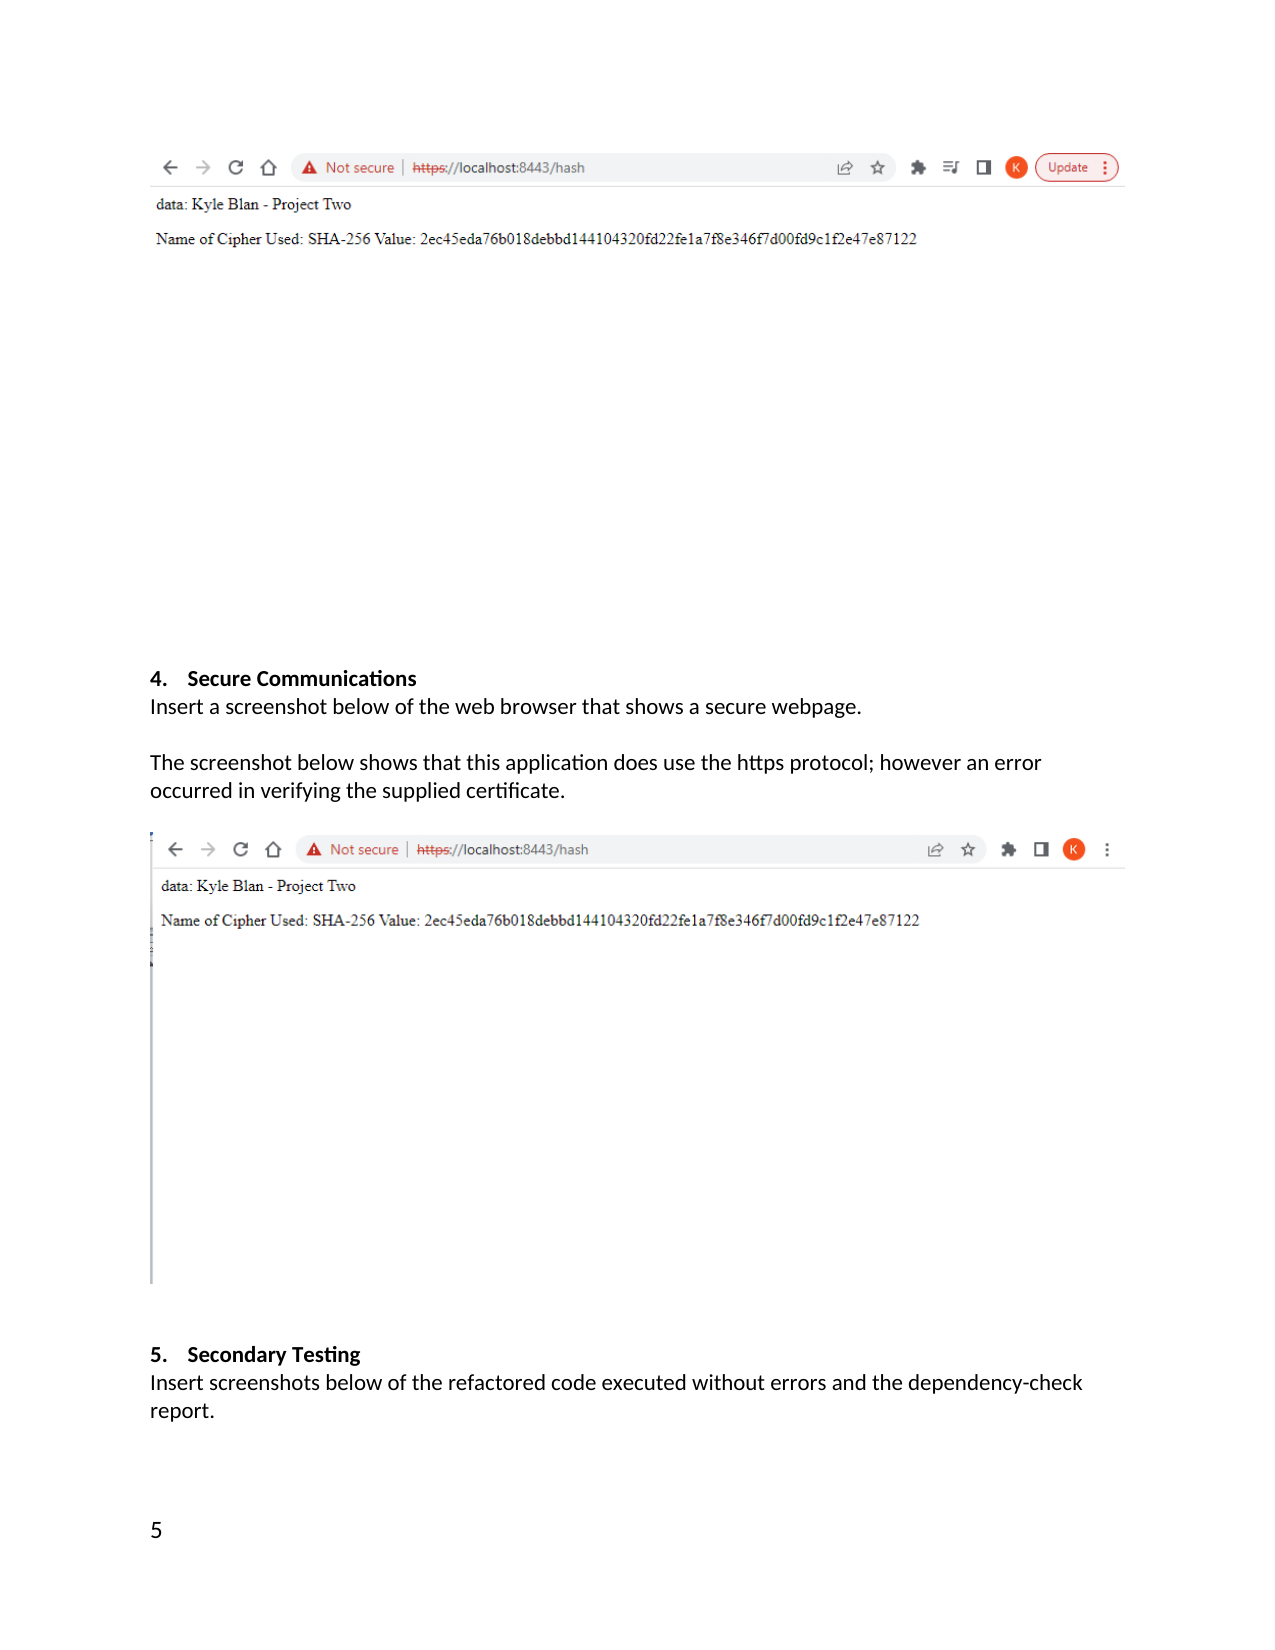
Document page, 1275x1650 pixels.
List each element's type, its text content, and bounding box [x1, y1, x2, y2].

picture [150, 150, 1125, 664]
text The screenshot below shows that this application does use the https protocol; however an error occurred in verifying the supplied certificate. [150, 748, 1125, 804]
text Insert a screenshot below of the web browser that shows a secure webpage. [150, 692, 1125, 720]
text Insert screenshots below of the refactored code executed without errors and the dependency-check report. [150, 1368, 1125, 1424]
subtitle Secure Communications [150, 664, 1125, 692]
subtitle Secondary Testing [150, 1340, 1125, 1368]
picture [150, 832, 1125, 1284]
